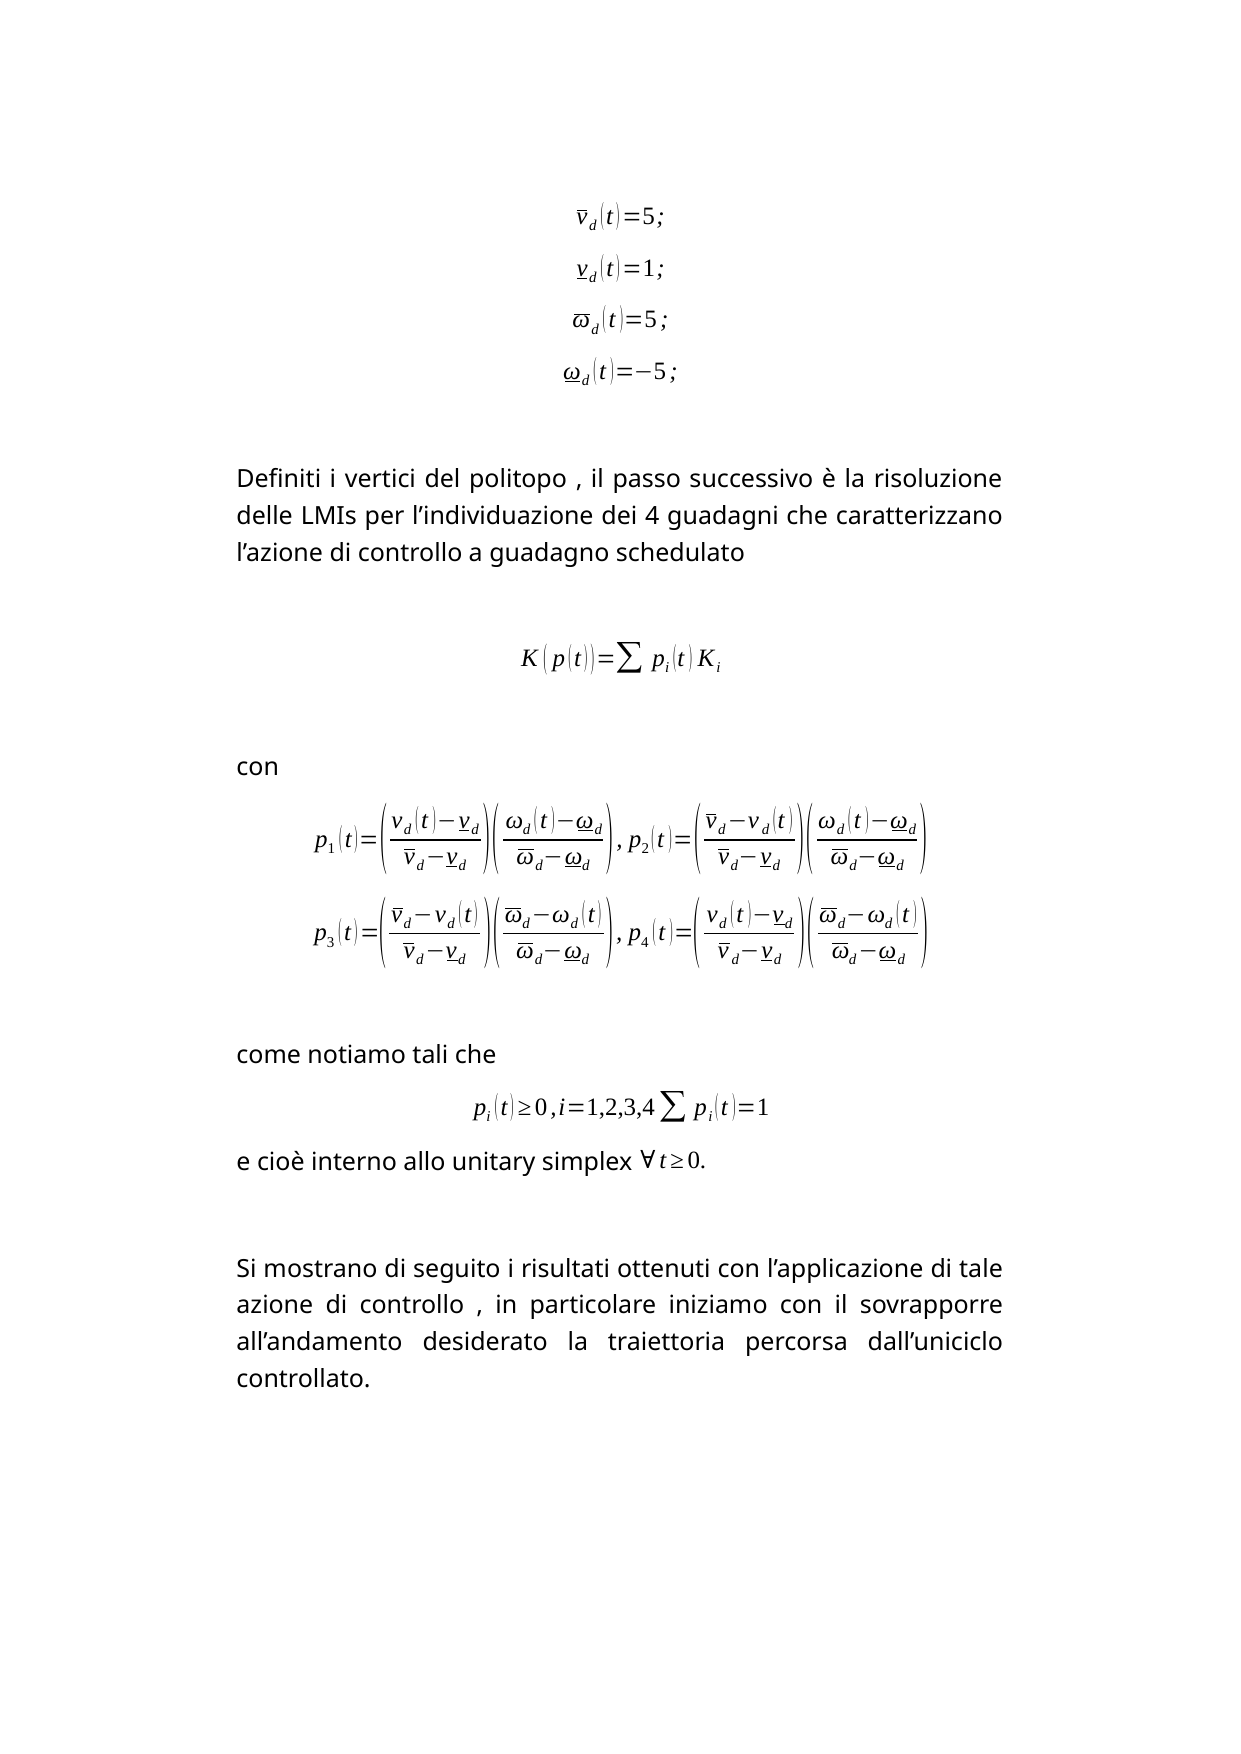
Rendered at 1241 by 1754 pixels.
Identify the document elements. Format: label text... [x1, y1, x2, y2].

text con [236, 748, 1004, 782]
text e cioè interno allo unitary simplex [236, 1143, 1004, 1177]
text Si mostrano di seguito i risultati ottenuti con l’applicazione di tale azione di controllo , in particolare iniziamo con il sovrapporre all’andamento desiderato la traiettoria percorsa dall’uniciclo controllato. [236, 1250, 1004, 1394]
text Definiti i vertici del politopo , il passo successivo è la risoluzione delle LMIs per l’individuazione dei 4 guadagni che caratterizzano l’azione di controllo a guadagno schedulato [236, 461, 1004, 569]
text come notiamo tali che [236, 1036, 1004, 1071]
